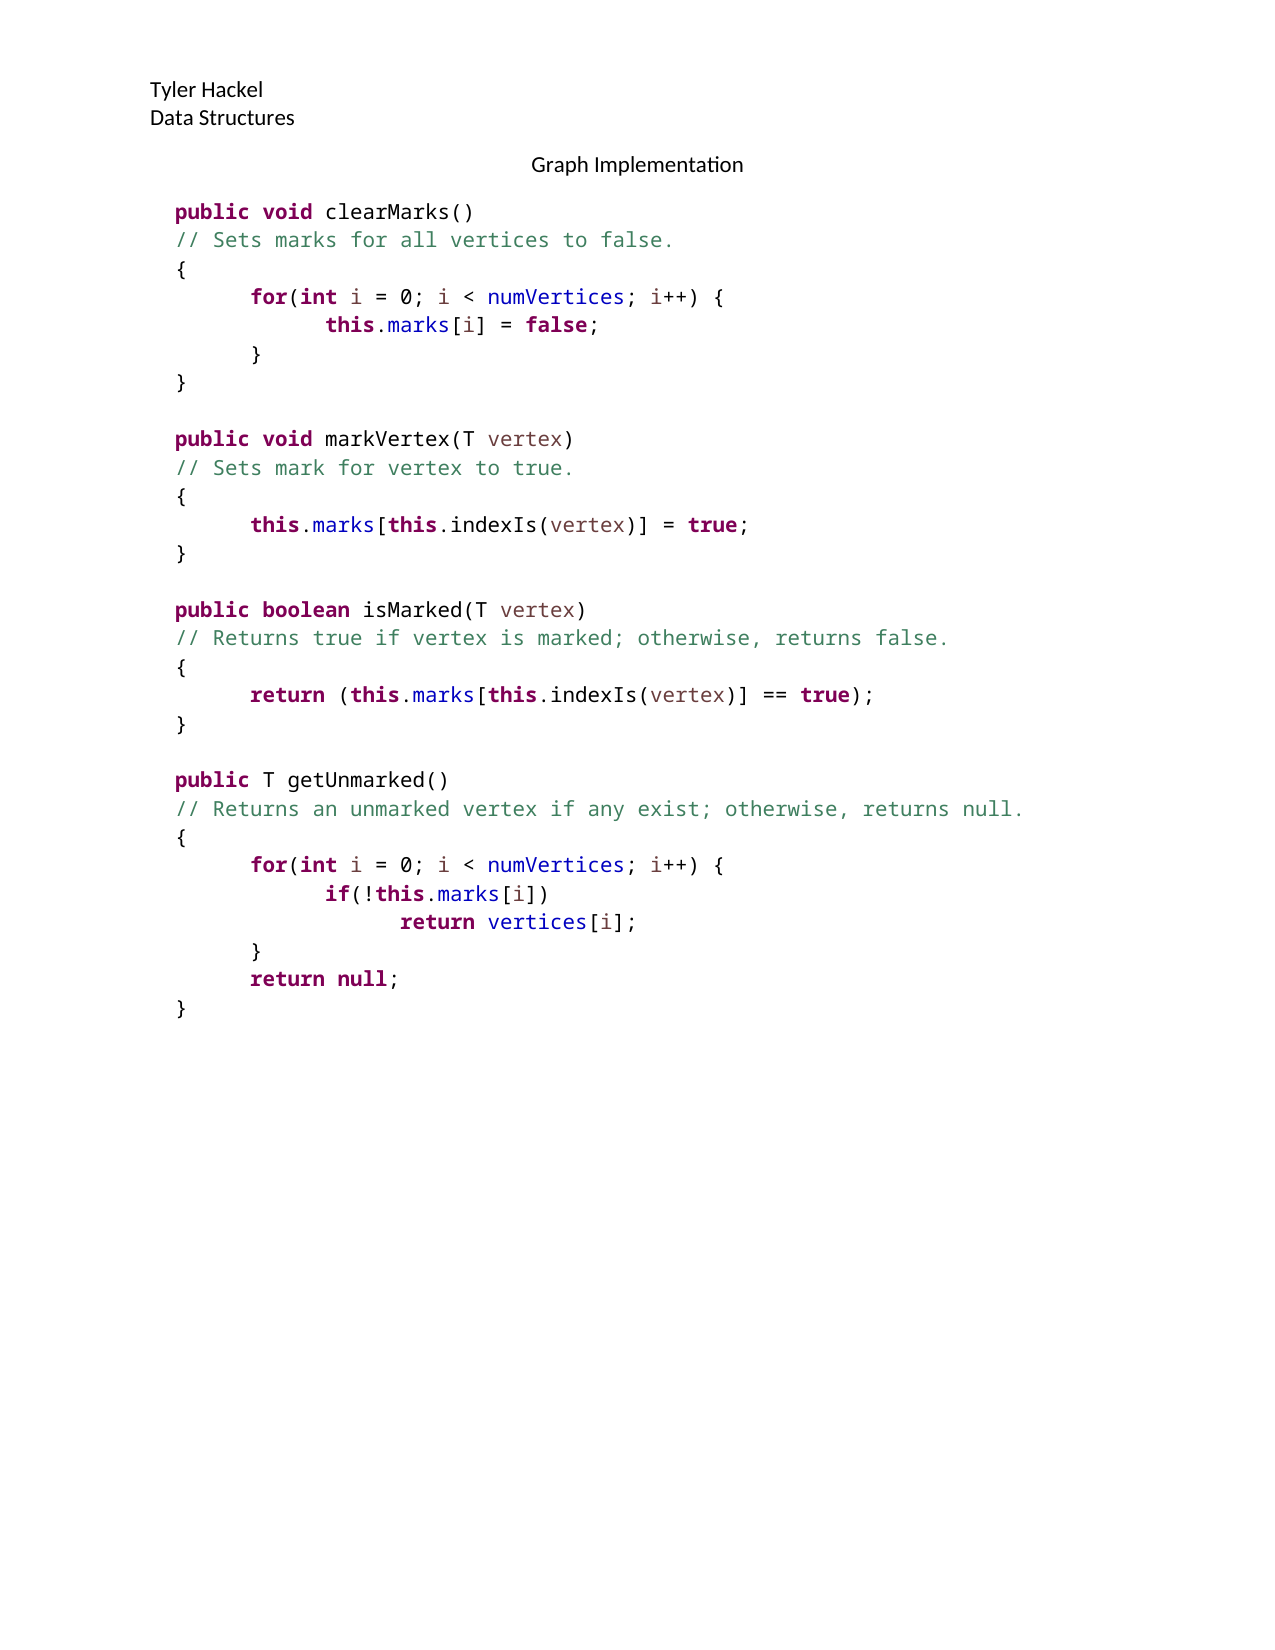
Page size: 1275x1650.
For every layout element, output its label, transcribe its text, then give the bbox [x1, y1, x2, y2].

text } [150, 993, 1125, 1021]
text for(int i = 0; i < numVertices; i++) { [150, 851, 1125, 879]
text } [150, 709, 1125, 737]
text { [150, 481, 1125, 510]
text { [150, 652, 1125, 680]
text // Sets marks for all vertices to false. [150, 225, 1125, 254]
text } [150, 936, 1125, 964]
text public void markVertex(T vertex) [150, 424, 1125, 453]
text public T getUnmarked() [150, 765, 1125, 794]
text this.marks[this.indexIs(vertex)] = true; [150, 510, 1125, 538]
text } [150, 339, 1125, 367]
text Graph Implementation [150, 150, 1125, 178]
text // Returns true if vertex is marked; otherwise, returns false. [150, 623, 1125, 652]
text } [150, 538, 1125, 567]
text // Returns an unmarked vertex if any exist; otherwise, returns null. [150, 794, 1125, 822]
text return (this.marks[this.indexIs(vertex)] == true); [150, 680, 1125, 709]
text public boolean isMarked(T vertex) [150, 595, 1125, 623]
text for(int i = 0; i < numVertices; i++) { [150, 282, 1125, 311]
text { [150, 822, 1125, 851]
text return vertices[i]; [150, 907, 1125, 936]
text // Sets mark for vertex to true. [150, 453, 1125, 481]
text this.marks[i] = false; [150, 311, 1125, 339]
text return null; [150, 964, 1125, 993]
text } [150, 367, 1125, 396]
text public void clearMarks() [150, 197, 1125, 225]
text if(!this.marks[i]) [150, 879, 1125, 907]
text { [150, 254, 1125, 282]
